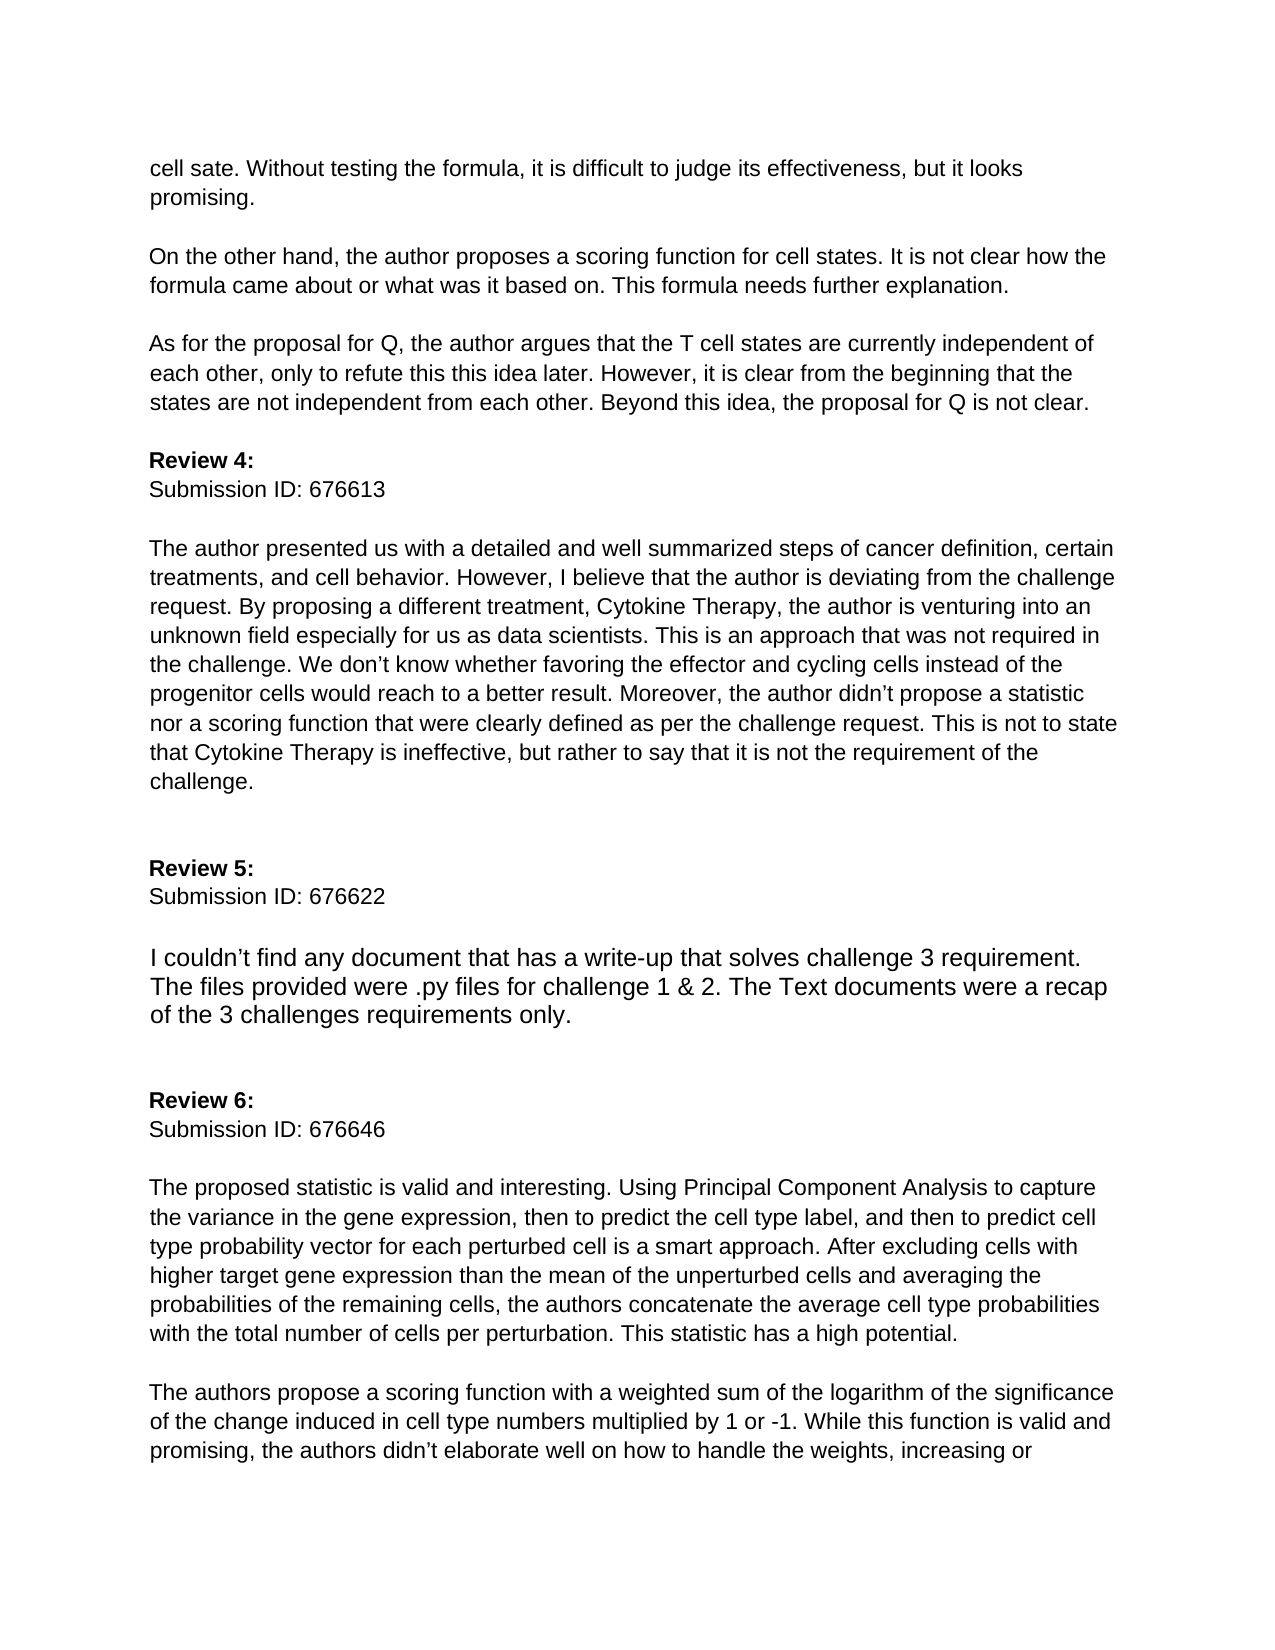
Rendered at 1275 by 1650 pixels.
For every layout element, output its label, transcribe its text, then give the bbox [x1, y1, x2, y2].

text Submission ID: 676646 [148, 1116, 1123, 1142]
text Review 6: [148, 1087, 1123, 1114]
text Submission ID: 676613 [148, 476, 1123, 502]
text Review 4: [148, 447, 1123, 474]
text On the other hand, the author proposes a scoring function for cell states. It is not clear how the formula came about or what was it based on. This formula needs further explanation. [148, 243, 1123, 298]
text The author presented us with a detailed and well summarized steps of cancer definition, certain treatments, and cell behavior. However, I believe that the author is deviating from the challenge request. By proposing a different treatment, Cytokine Therapy, the author is venturing into an unknown field especially for us as data scientists. This is an approach that was not required in the challenge. We don’t know whether favoring the effector and cycling cells instead of the progenitor cells would reach to a better result. Moreover, the author didn’t propose a statistic nor a scoring function that were clearly defined as per the challenge request. This is not to state that Cytokine Therapy is ineffective, but rather to say that it is not the requirement of the challenge. [148, 534, 1123, 794]
text Submission ID: 676622 [148, 883, 1123, 910]
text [148, 1379, 1123, 1463]
text As for the proposal for Q, the author argues that the T cell states are currently independent of each other, only to refute this this idea later. However, it is clear from the beginning that the states are not independent from each other. Beyond this idea, the proposal for Q is not clear. [148, 330, 1123, 415]
text I couldn’t find any document that has a write-up that solves challenge 3 requirement. The files provided were .py files for challenge 1 & 2. The Text documents were a recap of the 3 challenges requirements only. [150, 943, 1123, 1029]
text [148, 155, 1123, 210]
text The proposed statistic is valid and interesting. Using Principal Component Analysis to capture the variance in the gene expression, then to predict the cell type label, and then to predict cell type probability vector for each perturbed cell is a smart approach. After excluding cells with higher target gene expression than the mean of the unperturbed cells and averaging the probabilities of the remaining cells, the authors concatenate the average cell type probabilities with the total number of cells per perturbation. This statistic has a high potential. [148, 1174, 1123, 1347]
text Review 5: [148, 855, 1123, 881]
